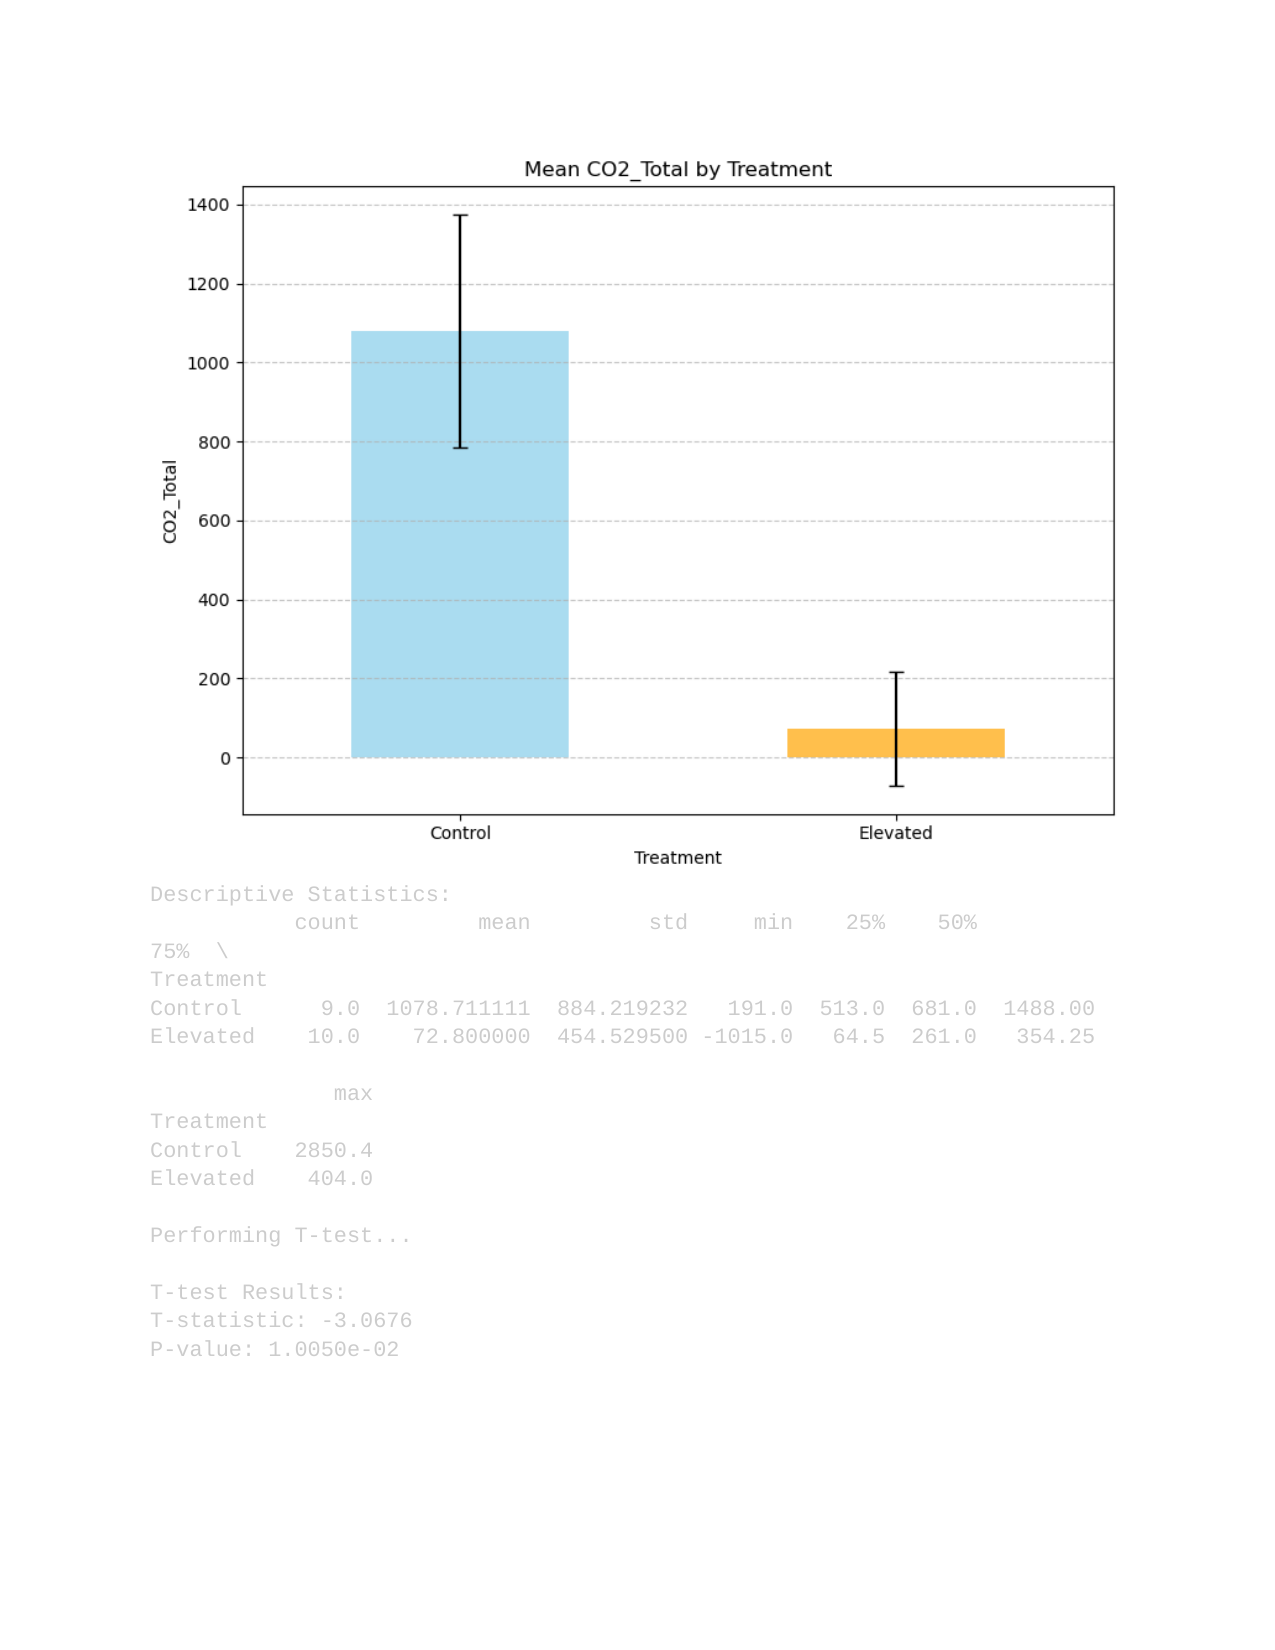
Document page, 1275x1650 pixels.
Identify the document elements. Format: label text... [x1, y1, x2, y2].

text Performing T-test... [150, 1224, 1125, 1249]
text Descriptive Statistics: [150, 883, 1125, 908]
text max [150, 1082, 1125, 1107]
picture [150, 150, 1125, 880]
text Control 9.0 1078.711111 884.219232 191.0 513.0 681.0 1488.00 [150, 997, 1125, 1022]
text T-test Results: [150, 1281, 1125, 1306]
text Elevated 10.0 72.800000 454.529500 -1015.0 64.5 261.0 354.25 [150, 1025, 1125, 1050]
text Treatment [150, 1111, 1125, 1135]
text Treatment [150, 968, 1125, 993]
text P-value: 1.0050e-02 [150, 1338, 1125, 1363]
text Control 2850.4 [150, 1139, 1125, 1164]
text count mean std min 25% 50% 75% \ [150, 911, 1125, 965]
text Elevated 404.0 [150, 1167, 1125, 1192]
text T-statistic: -3.0676 [150, 1309, 1125, 1334]
